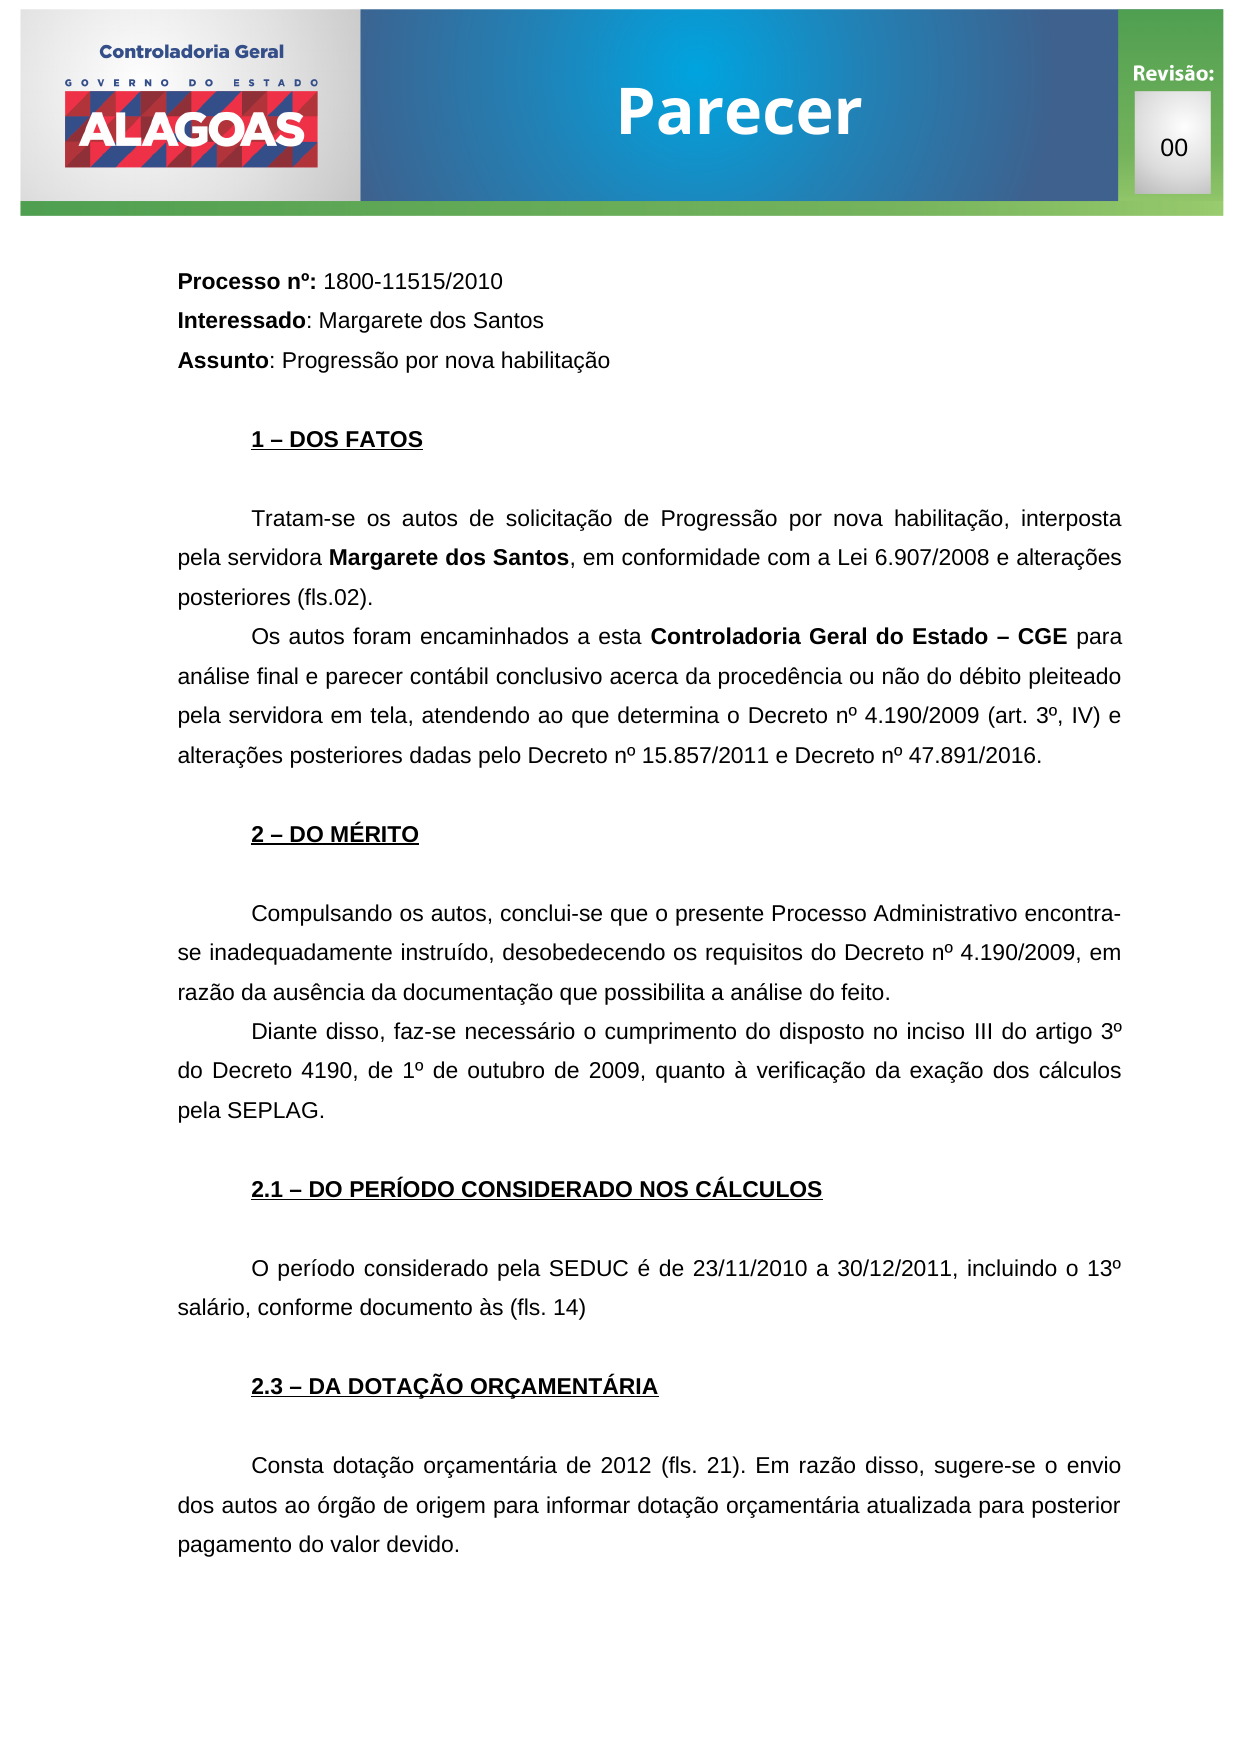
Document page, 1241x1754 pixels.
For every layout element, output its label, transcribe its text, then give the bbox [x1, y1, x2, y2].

text 2 – DO MÉRITO [177, 821, 1122, 847]
text Interessado: Margarete dos Santos [177, 307, 1122, 334]
text 1 – DOS FATOS [177, 426, 1122, 452]
picture [20, 9, 1224, 216]
text Processo nº: 1800-11515/2010 [177, 268, 1122, 294]
text 2.1 – DO PERÍODO CONSIDERADO NOS CÁLCULOS [177, 1176, 1122, 1202]
text Assunto: Progressão por nova habilitação [177, 347, 1122, 373]
text Consta dotação orçamentária de 2012 (fls. 21). Em razão disso, sugere-se o envio dos autos ao órgão de origem para informar dotação orçamentária atualizada para posterior pagamento do valor devido. [177, 1452, 1122, 1557]
text O período considerado pela SEDUC é de 23/11/2010 a 30/12/2011, incluindo o 13º salário, conforme documento às (fls. 14) [177, 1255, 1122, 1321]
text 2.3 – DA DOTAÇÃO ORÇAMENTÁRIA [177, 1373, 1122, 1399]
text Compulsando os autos, conclui-se que o presente Processo Administrativo encontra-se inadequadamente instruído, desobedecendo os requisitos do Decreto nº 4.190/2009, em razão da ausência da documentação que possibilita a análise do feito. [177, 899, 1122, 1005]
text Tratam-se os autos de solicitação de Progressão por nova habilitação, interposta pela servidora Margarete dos Santos, em conformidade com a Lei 6.907/2008 e alterações posteriores (fls.02). [177, 505, 1122, 610]
text Os autos foram encaminhados a esta Controladoria Geral do Estado – CGE para análise final e parecer contábil conclusivo acerca da procedência ou não do débito pleiteado pela servidora em tela, atendendo ao que determina o Decreto nº 4.190/2009 (art. 3º, IV) e alterações posteriores dadas pelo Decreto nº 15.857/2011 e Decreto nº 47.891/2016. [177, 623, 1122, 768]
text Diante disso, faz-se necessário o cumprimento do disposto no inciso III do artigo 3º do Decreto 4190, de 1º de outubro de 2009, quanto à verificação da exação dos cálculos pela SEPLAG. [177, 1018, 1122, 1123]
